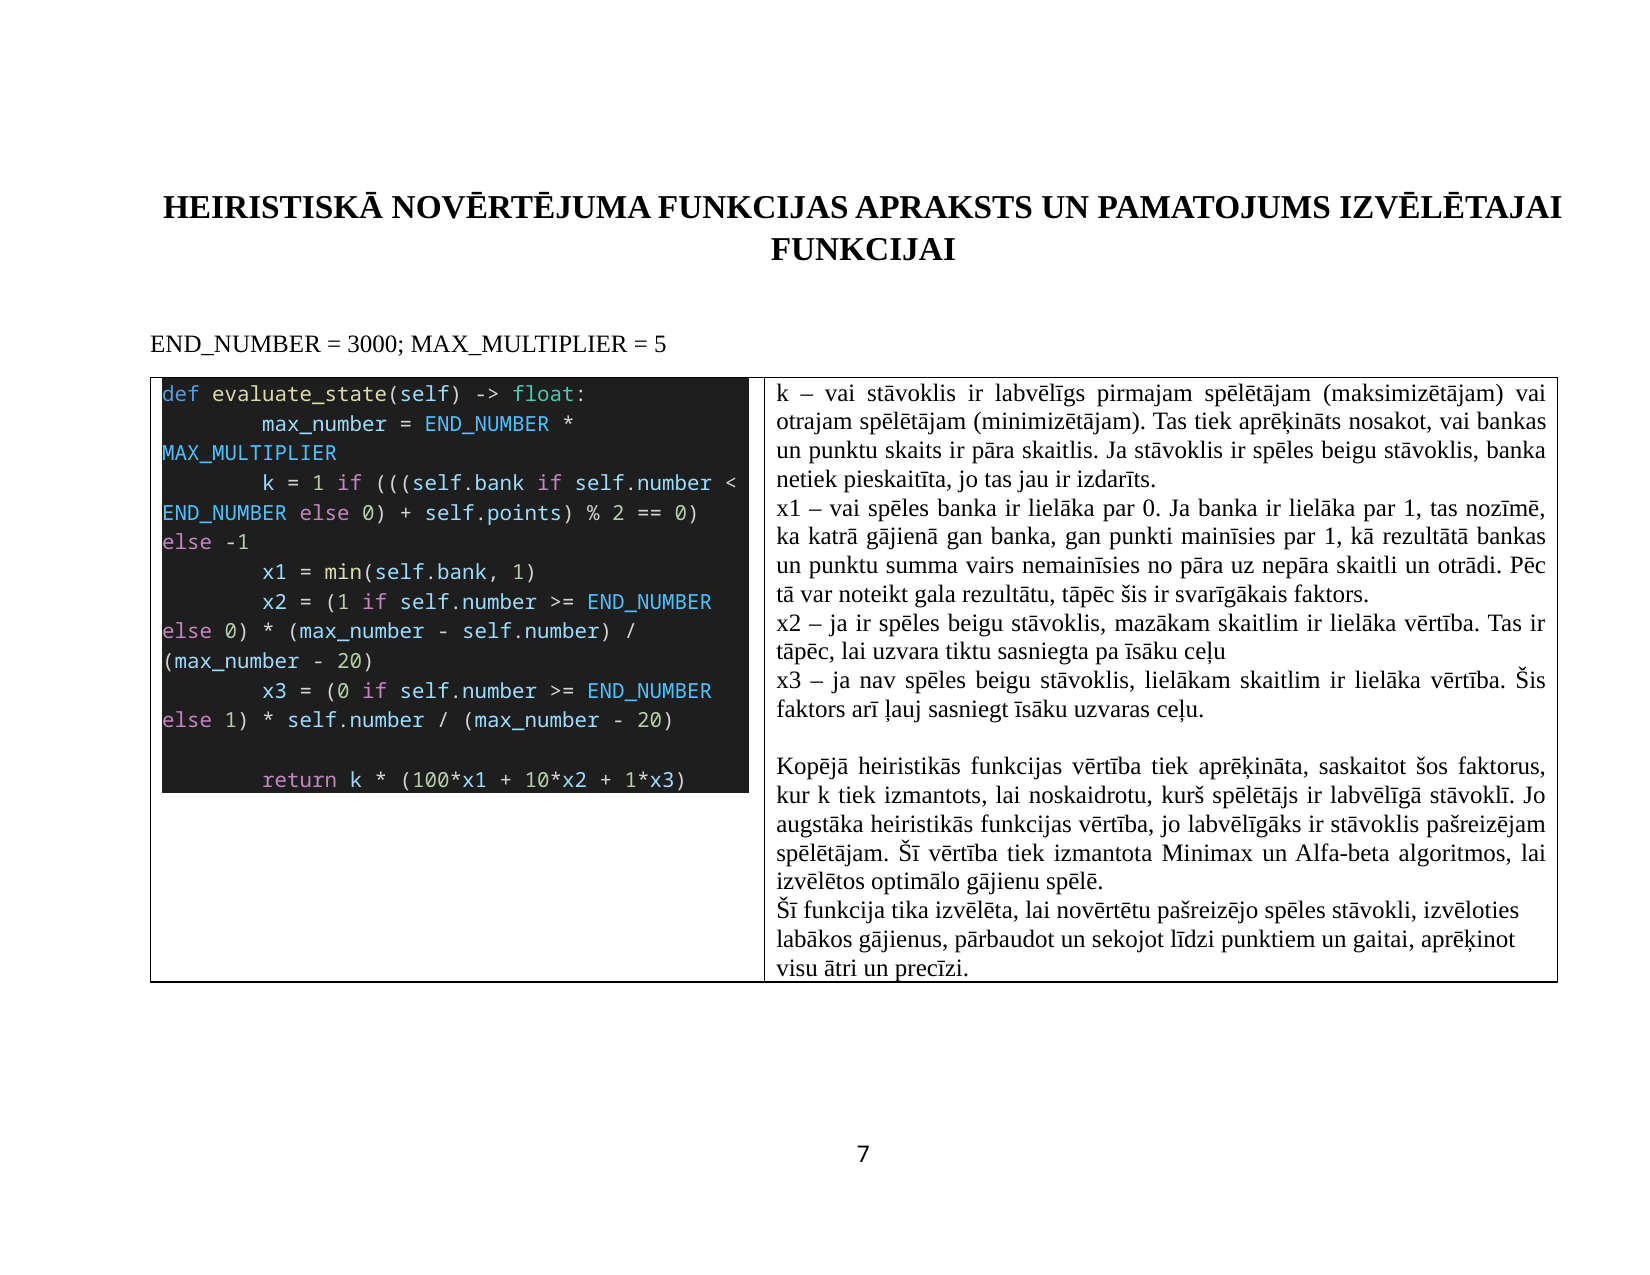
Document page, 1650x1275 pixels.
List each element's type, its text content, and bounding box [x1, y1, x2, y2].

text END_NUMBER = 3000; MAX_MULTIPLIER = 5 [150, 329, 1620, 358]
subtitle HEIRISTISKĀ NOVĒRTĒJUMA FUNKCIJAS APRAKSTS UN PAMATOJUMS IZVĒLĒTAJAI FUNKCIJAI [150, 187, 1576, 267]
table_header k – vai stāvoklis ir labvēlīgs pirmajam spēlētājam (maksimizētājam) vai otrajam spēlētājam (minimizētājam). Tas tiek aprēķināts nosakot, vai bankas un punktu skaits ir pāra skaitlis. Ja stāvoklis ir spēles beigu stāvoklis, banka netiek pieskaitīta, jo tas jau ir izdarīts. x1 – vai spēles banka ir lielāka par 0. Ja banka ir lielāka par 1, tas nozīmē, ka katrā gājienā gan banka, gan punkti mainīsies par 1, kā rezultātā bankas un punktu summa vairs nemainīsies no pāra uz nepāra skaitli un otrādi. Pēc tā var noteikt gala rezultātu, tāpēc šis ir svarīgākais faktors. x2 – ja ir spēles beigu stāvoklis, mazākam skaitlim ir lielāka vērtība. Tas ir tāpēc, lai uzvara tiktu sasniegta pa īsāku ceļu x3 – ja nav spēles beigu stāvoklis, lielākam skaitlim ir lielāka vērtība. Šis faktors arī ļauj sasniegt īsāku uzvaras ceļu. Kopējā heiristikās funkcijas vērtība tiek aprēķināta, saskaitot šos faktorus, kur k tiek izmantots, lai noskaidrotu, kurš spēlētājs ir labvēlīgā stāvoklī. Jo augstāka heiristikās funkcijas vērtība, jo labvēlīgāks ir stāvoklis pašreizējam spēlētājam. Šī vērtība tiek izmantota Minimax un Alfa-beta algoritmos, lai izvēlētos optimālo gājienu spēlē. Šī funkcija tika izvēlēta, lai novērtētu pašreizējo spēles stāvokli, izvēloties labākos gājienus, pārbaudot un sekojot līdzi punktiem un gaitai, aprēķinot visu ātri un precīzi. [765, 378, 1557, 981]
table_header def evaluate_state(self) -> float: max_number = END_NUMBER * MAX_MULTIPLIER k = 1 if (((self.bank if self.number < END_NUMBER else 0) + self.points) % 2 == 0) else -1 x1 = min(self.bank, 1) x2 = (1 if self.number >= END_NUMBER else 0) * (max_number - self.number) / (max_number - 20) x3 = (0 if self.number >= END_NUMBER else 1) * self.number / (max_number - 20) return k * (100*x1 + 10*x2 + 1*x3) [151, 378, 764, 981]
